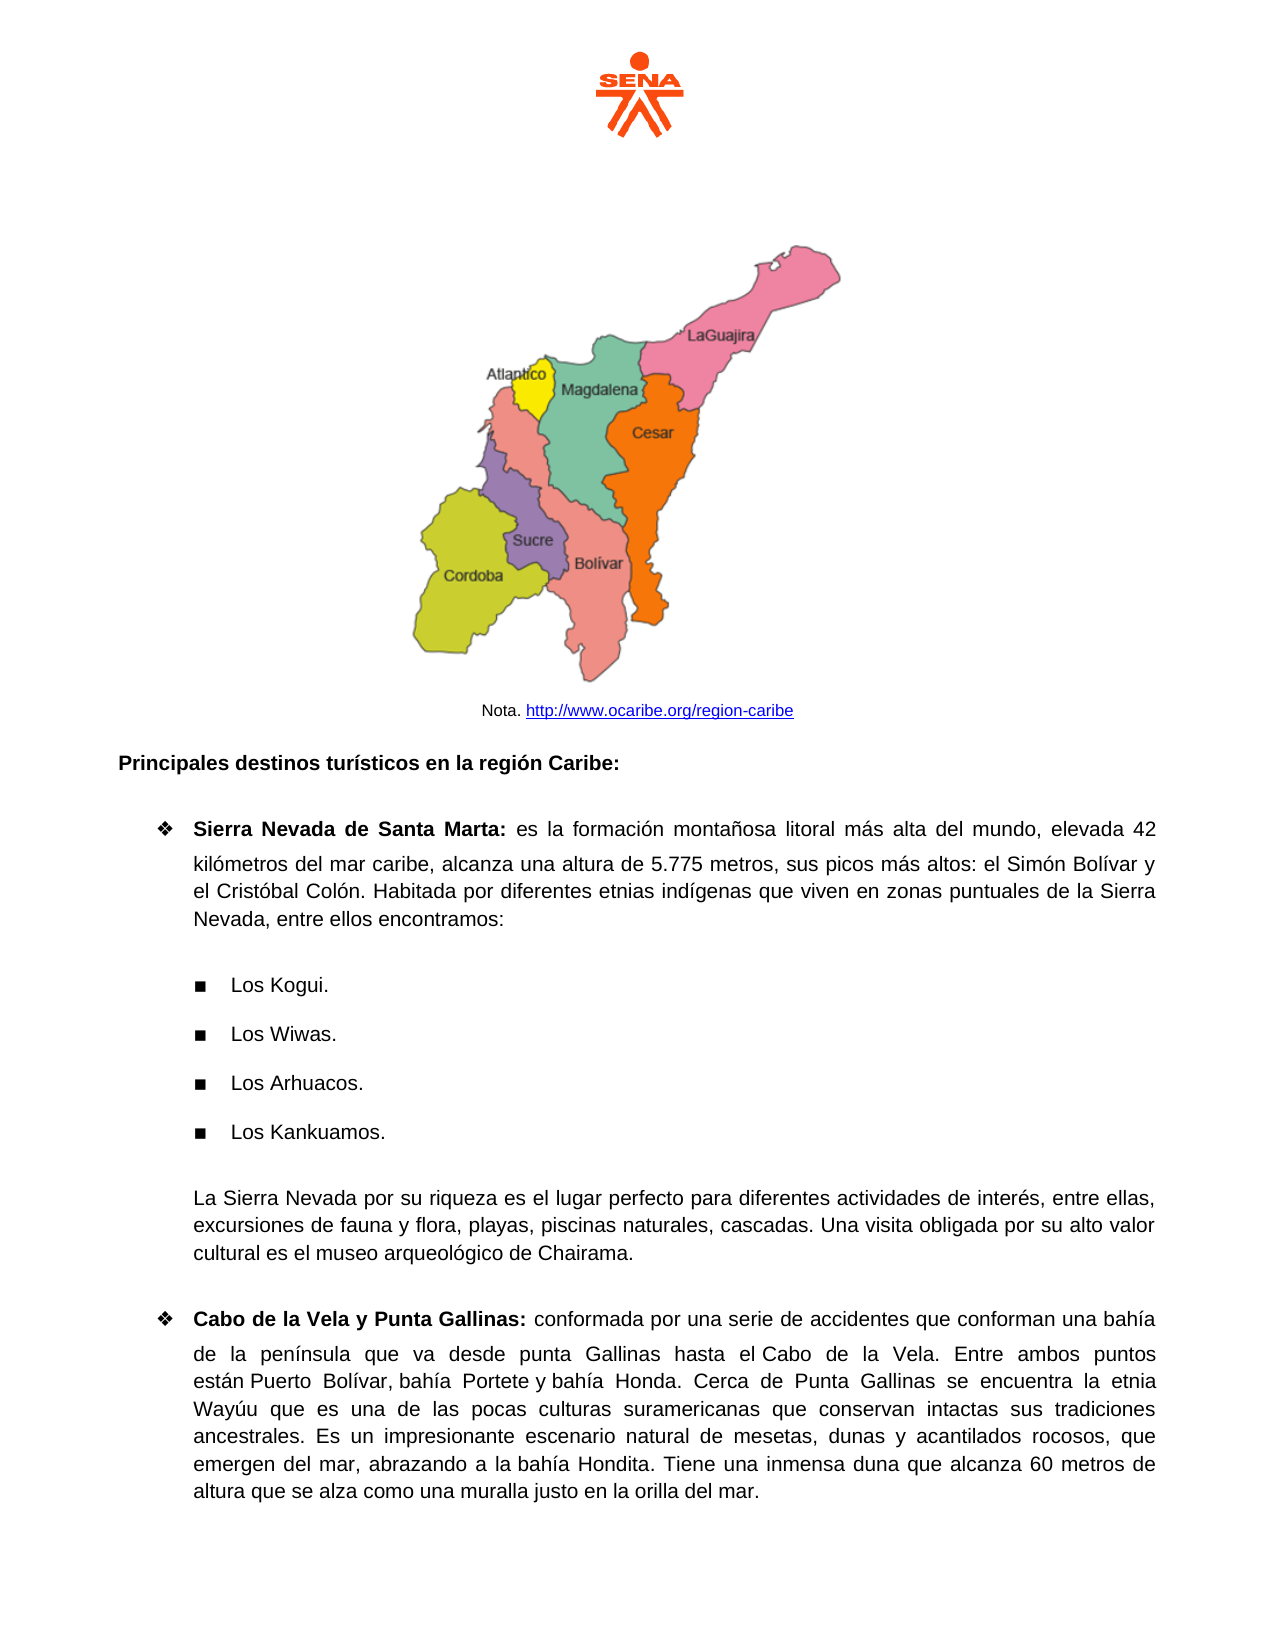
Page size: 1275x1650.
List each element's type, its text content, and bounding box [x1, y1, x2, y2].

picture [402, 177, 873, 692]
list Los Wiwas. [193, 1011, 1157, 1053]
list Los Arhuacos. [193, 1060, 1157, 1102]
text Nota. http://www.ocaribe.org/region-caribe [118, 701, 1157, 720]
list Sierra Nevada de Santa Marta: es la formación montañosa litoral más alta del mundo, elevada 42 kilómetros del mar caribe, alcanza una altura de 5.775 metros, sus picos más altos: el Simón Bolívar y el Cristóbal Colón. Habitada por diferentes etnias indígenas que viven en zonas puntuales de la Sierra Nevada, entre ellos encontramos: [156, 805, 1157, 931]
list Los Kogui. [193, 962, 1157, 1004]
picture [585, 48, 690, 142]
list Los Kankuamos. [193, 1109, 1157, 1151]
list Cabo de la Vela y Punta Gallinas: conformada por una serie de accidentes que conforman una bahía de la península que va desde punta Gallinas hasta el Cabo de la Vela. Entre ambos puntos están Puerto Bolívar, bahía Portete y bahía Honda. Cerca de Punta Gallinas se encuentra la etnia Wayúu que es una de las pocas culturas suramericanas que conservan intactas sus tradiciones ancestrales. Es un impresionante escenario natural de mesetas, dunas y acantilados rocosos, que emergen del mar, abrazando a la bahía Hondita. Tiene una inmensa duna que alcanza 60 metros de altura que se alza como una muralla justo en la orilla del mar. ​ [156, 1295, 1157, 1503]
text La Sierra Nevada por su riqueza es el lugar perfecto para diferentes actividades de interés, entre ellas, excursiones de fauna y flora, playas, piscinas naturales, cascadas. Una visita obligada por su alto valor cultural es el museo arqueológico de Chairama. [193, 1185, 1157, 1264]
text Principales destinos turísticos en la región Caribe: [118, 750, 1157, 774]
